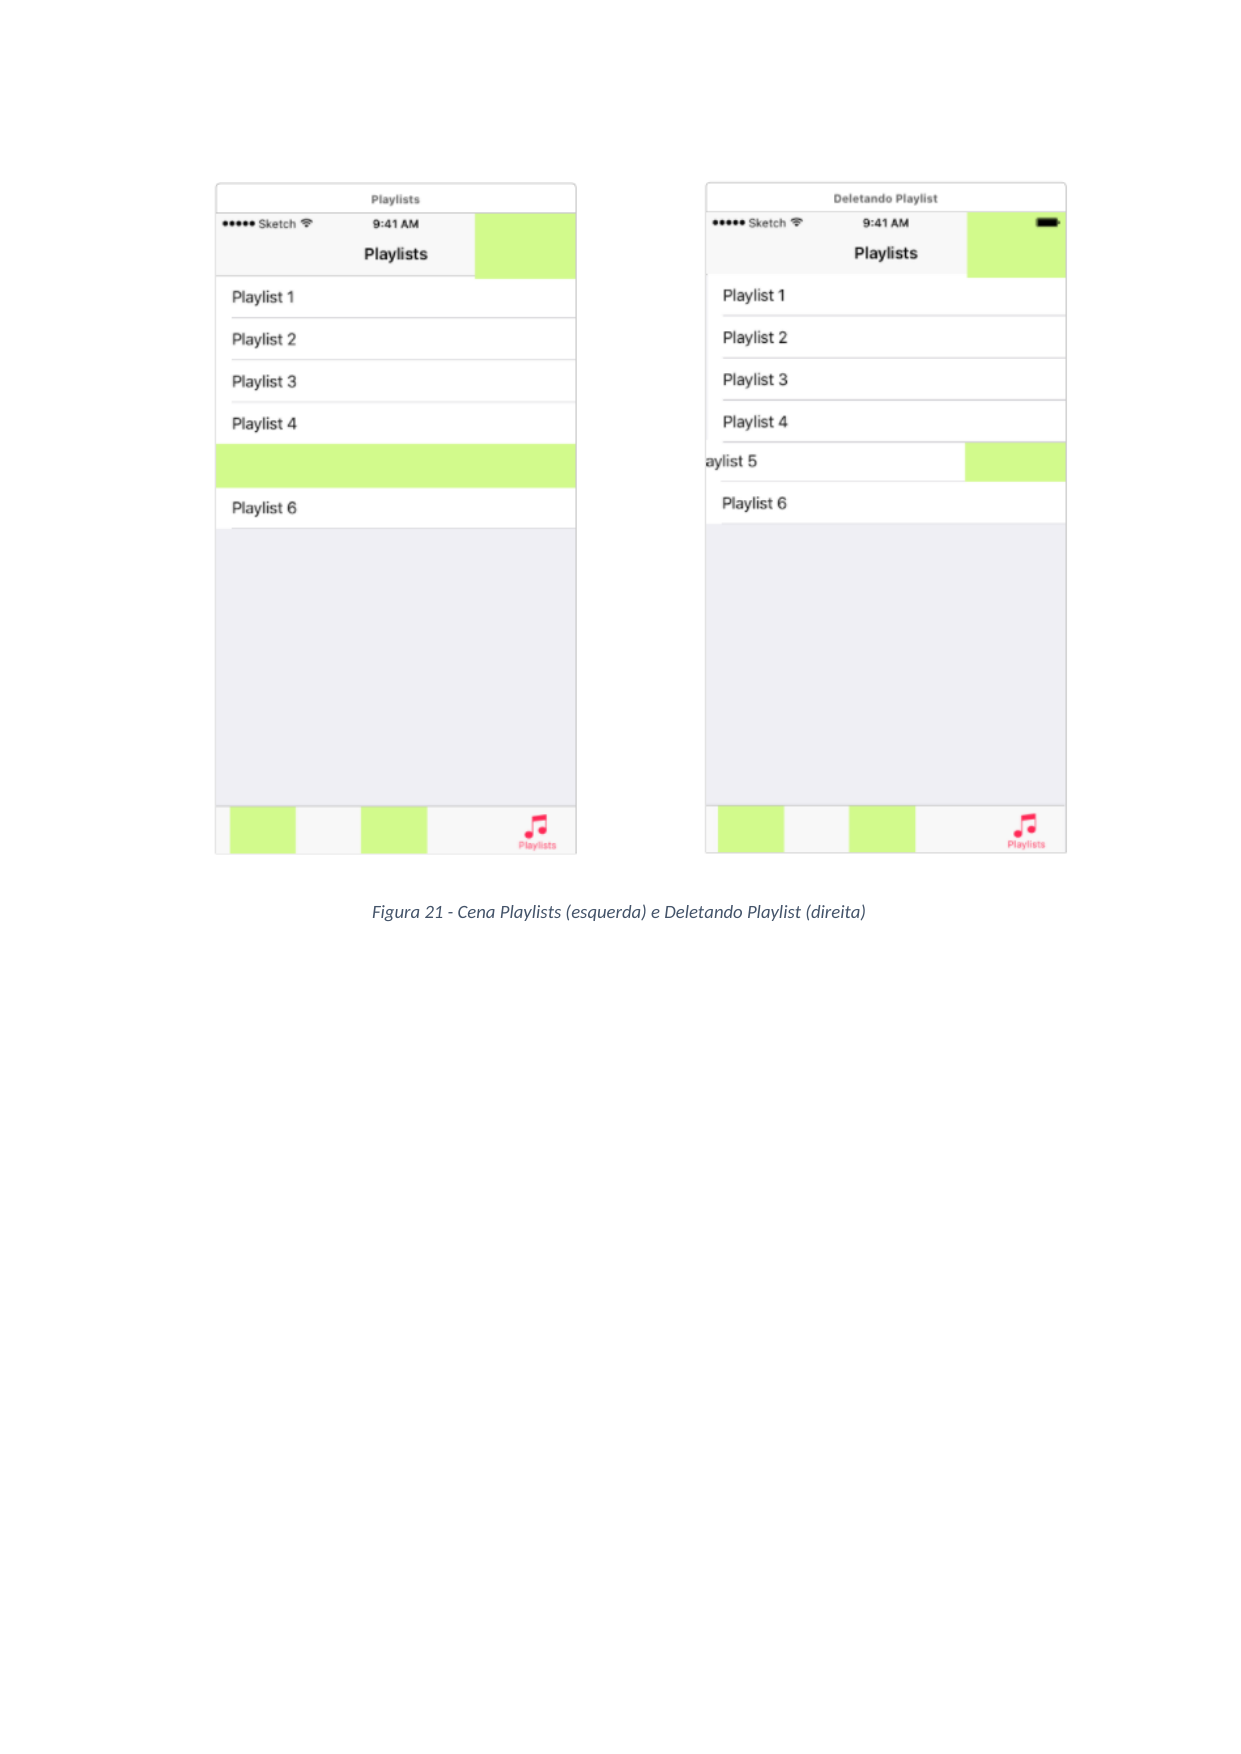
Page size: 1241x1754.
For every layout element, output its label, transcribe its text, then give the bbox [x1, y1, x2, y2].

picture [177, 147, 1118, 889]
